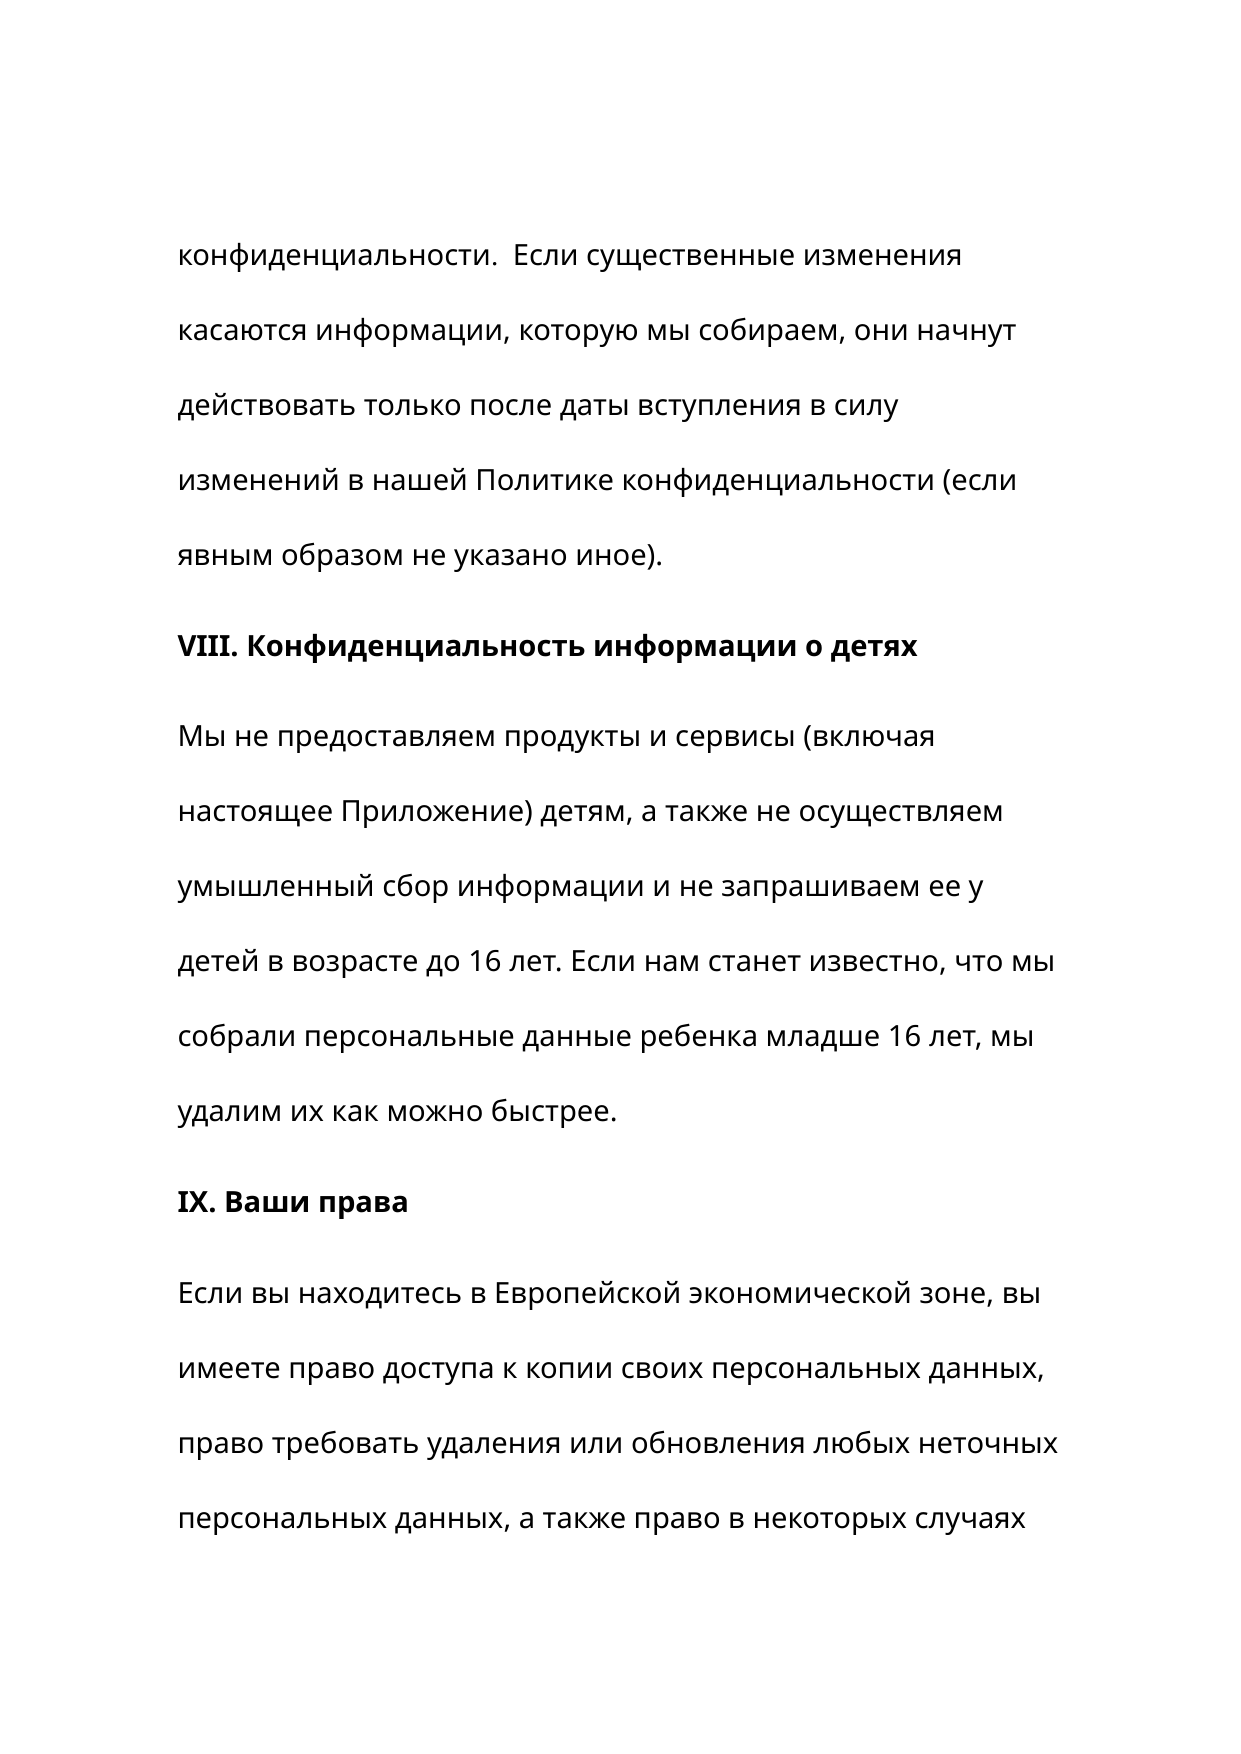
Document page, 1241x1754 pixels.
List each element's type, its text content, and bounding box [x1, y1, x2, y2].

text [177, 217, 1063, 592]
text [177, 1254, 1063, 1554]
text IX. Ваши права [177, 1164, 1063, 1239]
text VIII. Конфиденциальность информации о детях [177, 607, 1063, 682]
text Мы не предоставляем продукты и сервисы (включая настоящее Приложение) детям, а также не осуществляем умышленный сбор информации и не запрашиваем ее у детей в возрасте до 16 лет. Если нам станет известно, что мы собрали персональные данные ребенка младше 16 лет, мы удалим их как можно быстрее. [177, 698, 1063, 1148]
